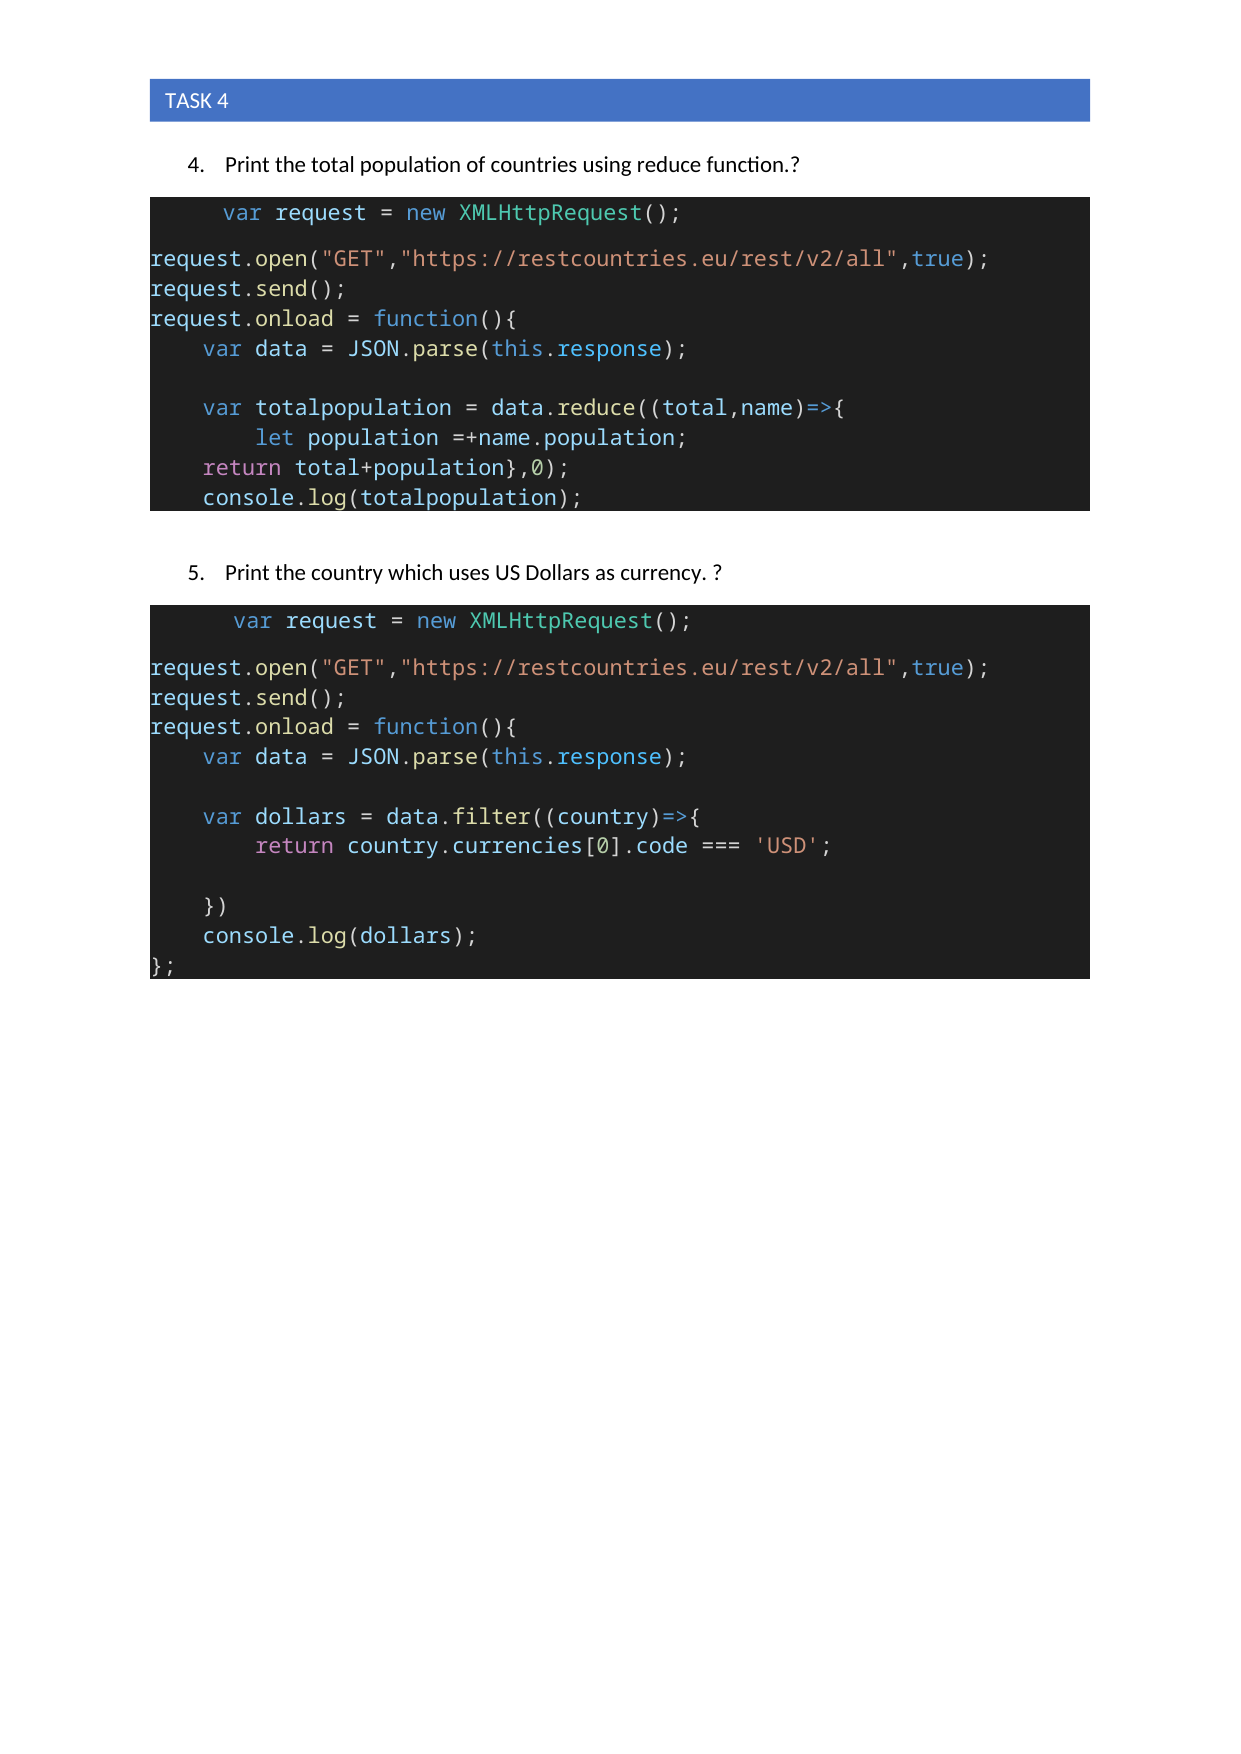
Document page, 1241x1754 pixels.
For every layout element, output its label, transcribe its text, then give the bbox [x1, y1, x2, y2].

text var data = JSON.parse(this.response); [150, 333, 1090, 362]
text var data = JSON.parse(this.response); [150, 741, 1090, 771]
text request.onload = function(){ [150, 711, 1090, 741]
text var totalpopulation = data.reduce((total,name)=>{ [150, 392, 1090, 422]
text var request = new XMLHttpRequest(); [150, 197, 1090, 227]
text }) [150, 890, 1090, 920]
text request.onload = function(){ [150, 303, 1090, 333]
text request.open("GET","https://restcountries.eu/rest/v2/all",true); [150, 652, 1090, 681]
text return country.currencies[0].code === 'USD'; [150, 830, 1090, 860]
text let population =+name.population; [150, 422, 1090, 452]
text request.send(); [150, 681, 1090, 711]
list Print the country which uses US Dollars as currency. ? [187, 558, 1090, 586]
text console.log(totalpopulation); [150, 482, 1090, 511]
text var dollars = data.filter((country)=>{ [150, 801, 1090, 830]
text console.log(dollars); [150, 920, 1090, 949]
text var request = new XMLHttpRequest(); [150, 605, 1090, 635]
text request.open("GET","https://restcountries.eu/rest/v2/all",true); [150, 243, 1090, 273]
text request.send(); [150, 273, 1090, 303]
list Print the total population of countries using reduce function.? [187, 150, 1090, 178]
text return total+population},0); [150, 452, 1090, 482]
text }; [150, 949, 1090, 979]
